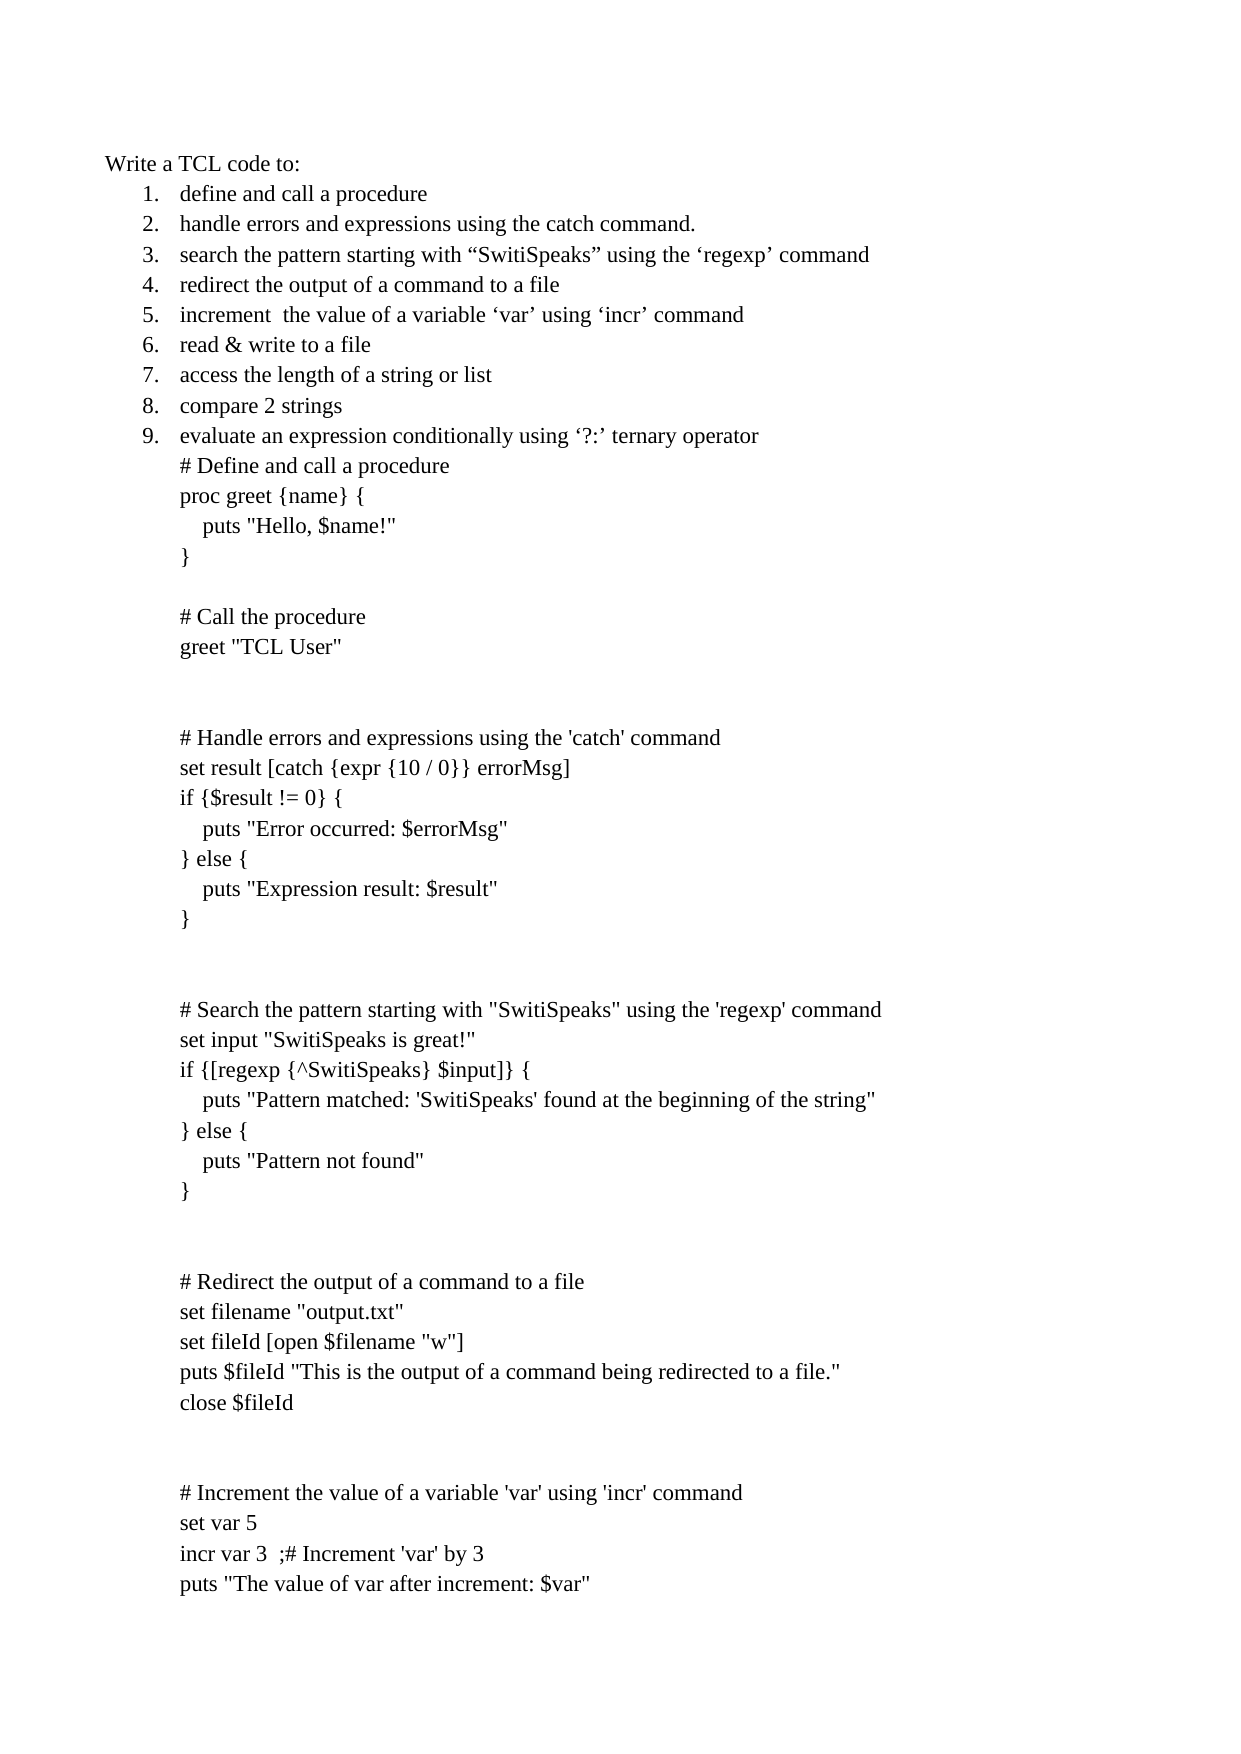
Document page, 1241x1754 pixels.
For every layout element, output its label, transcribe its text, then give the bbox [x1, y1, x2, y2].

text set var 5 [179, 1509, 1090, 1536]
text proc greet {name} { [179, 482, 1090, 509]
text set result [catch {expr {10 / 0}} errorMsg] [179, 754, 1090, 781]
text set input "SwitiSpeaks is great!" [179, 1026, 1090, 1052]
list evaluate an expression conditionally using ‘?:’ ternary operator [142, 422, 1090, 448]
text if {[regexp {^SwitiSpeaks} $input]} { [179, 1056, 1090, 1083]
text puts $fileId "This is the output of a command being redirected to a file." [179, 1358, 1090, 1385]
text puts "Pattern not found" [179, 1147, 1090, 1173]
text greet "TCL User" [179, 633, 1090, 660]
text # Increment the value of a variable 'var' using 'incr' command [179, 1479, 1090, 1506]
list redirect the output of a command to a file [142, 271, 1090, 297]
text # Search the pattern starting with "SwitiSpeaks" using the 'regexp' command [179, 996, 1090, 1022]
text # Redirect the output of a command to a file [179, 1268, 1090, 1294]
list compare 2 strings [142, 392, 1090, 418]
text Write a TCL code to: [104, 150, 1090, 176]
list access the length of a string or list [142, 361, 1090, 388]
text set filename "output.txt" [179, 1298, 1090, 1324]
list search the pattern starting with “SwitiSpeaks” using the ‘regexp’ command [142, 241, 1090, 267]
text puts "Expression result: $result" [179, 875, 1090, 901]
list define and call a procedure [142, 180, 1090, 207]
text } [179, 543, 1090, 569]
text close $fileId [179, 1388, 1090, 1415]
text puts "Error occurred: $errorMsg" [179, 814, 1090, 841]
text # Define and call a procedure [179, 452, 1090, 478]
text incr var 3 ;# Increment 'var' by 3 [179, 1539, 1090, 1566]
text puts "Pattern matched: 'SwitiSpeaks' found at the beginning of the string" [179, 1086, 1090, 1113]
text } [179, 905, 1090, 932]
text } [179, 1177, 1090, 1203]
text } else { [179, 1117, 1090, 1143]
list increment the value of a variable ‘var’ using ‘incr’ command [142, 301, 1090, 327]
text if {$result != 0} { [179, 784, 1090, 811]
text } else { [179, 845, 1090, 871]
text puts "The value of var after increment: $var" [179, 1570, 1090, 1596]
text # Call the procedure [179, 603, 1090, 629]
list handle errors and expressions using the catch command. [142, 210, 1090, 237]
text set fileId [open $filename "w"] [179, 1328, 1090, 1354]
text # Handle errors and expressions using the 'catch' command [179, 724, 1090, 750]
text puts "Hello, $name!" [179, 512, 1090, 539]
list read & write to a file [142, 331, 1090, 358]
